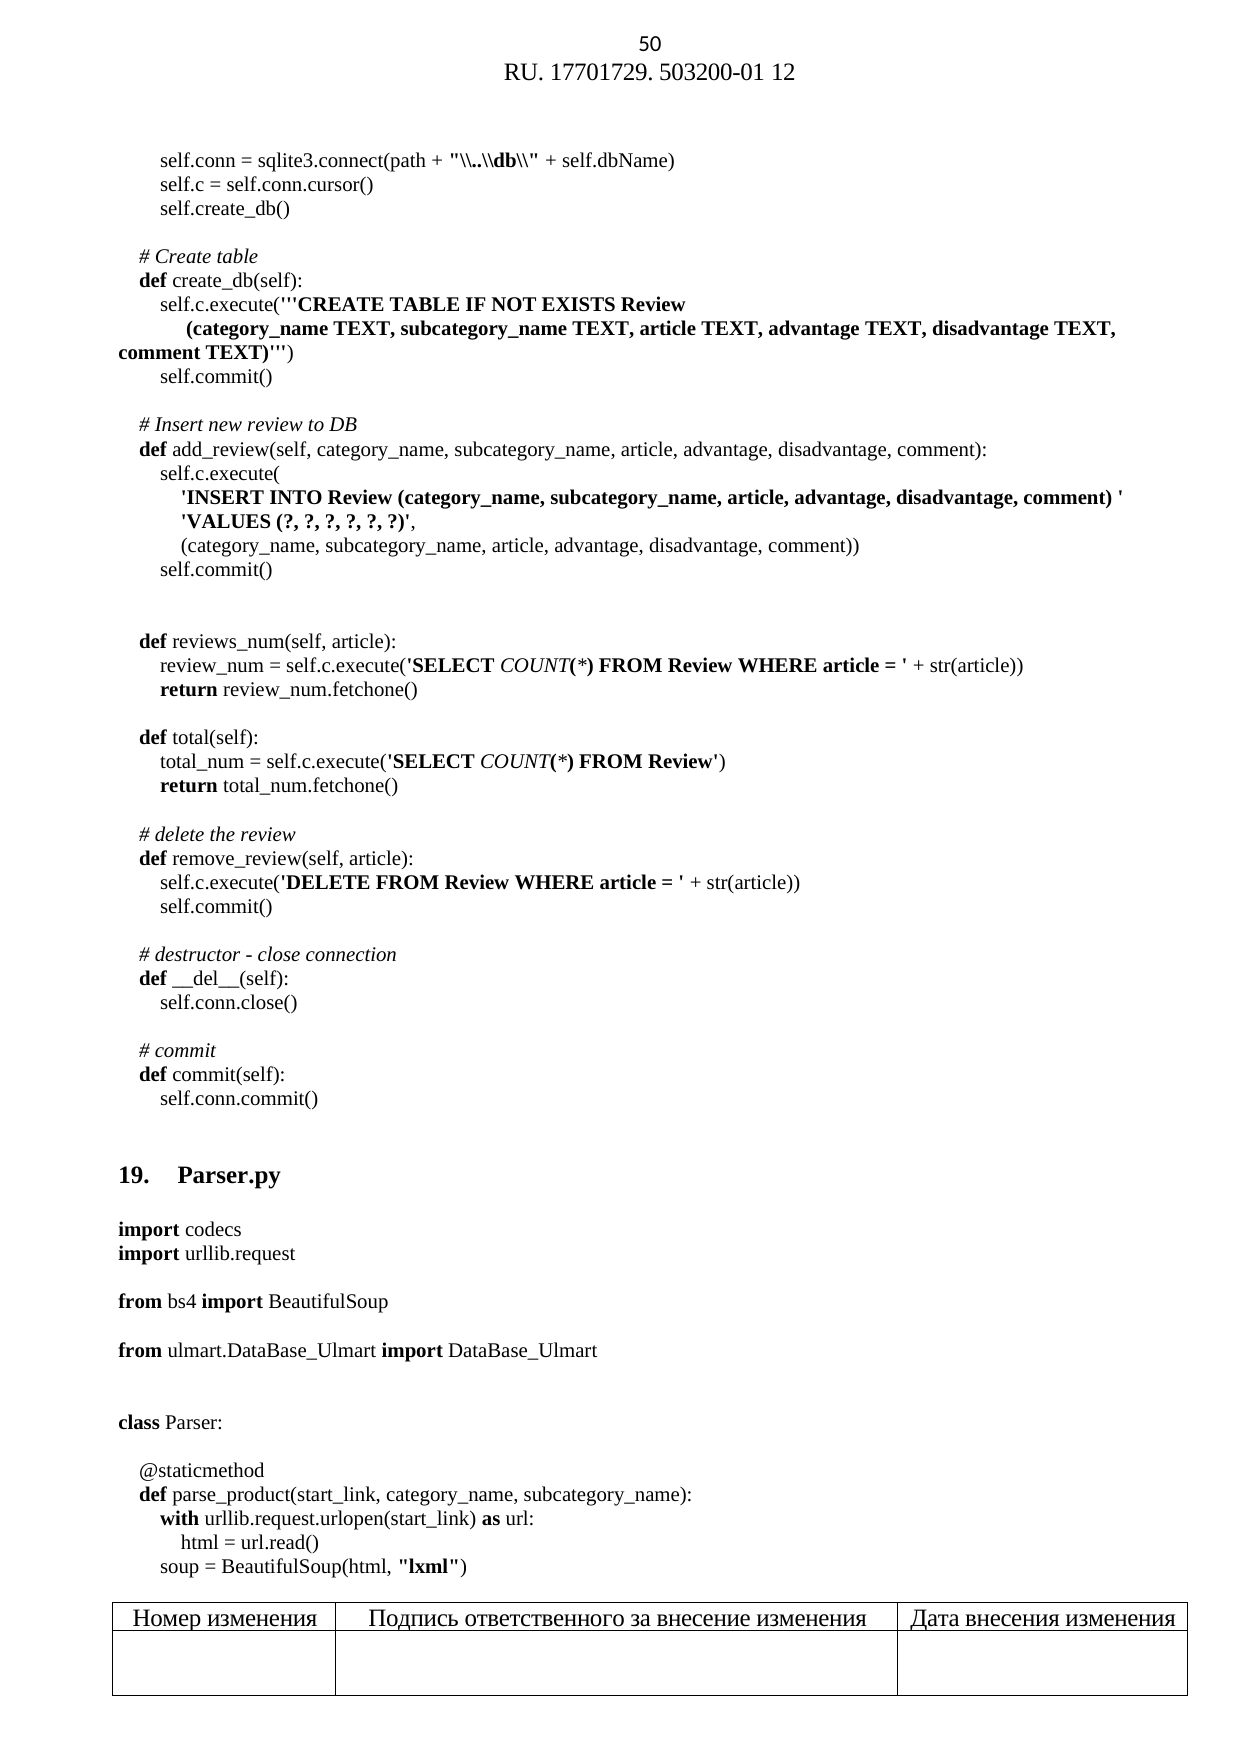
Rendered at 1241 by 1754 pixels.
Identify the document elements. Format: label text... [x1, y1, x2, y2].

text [118, 1217, 1181, 1578]
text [118, 148, 1181, 1110]
subtitle Parser.py [118, 1160, 1181, 1189]
